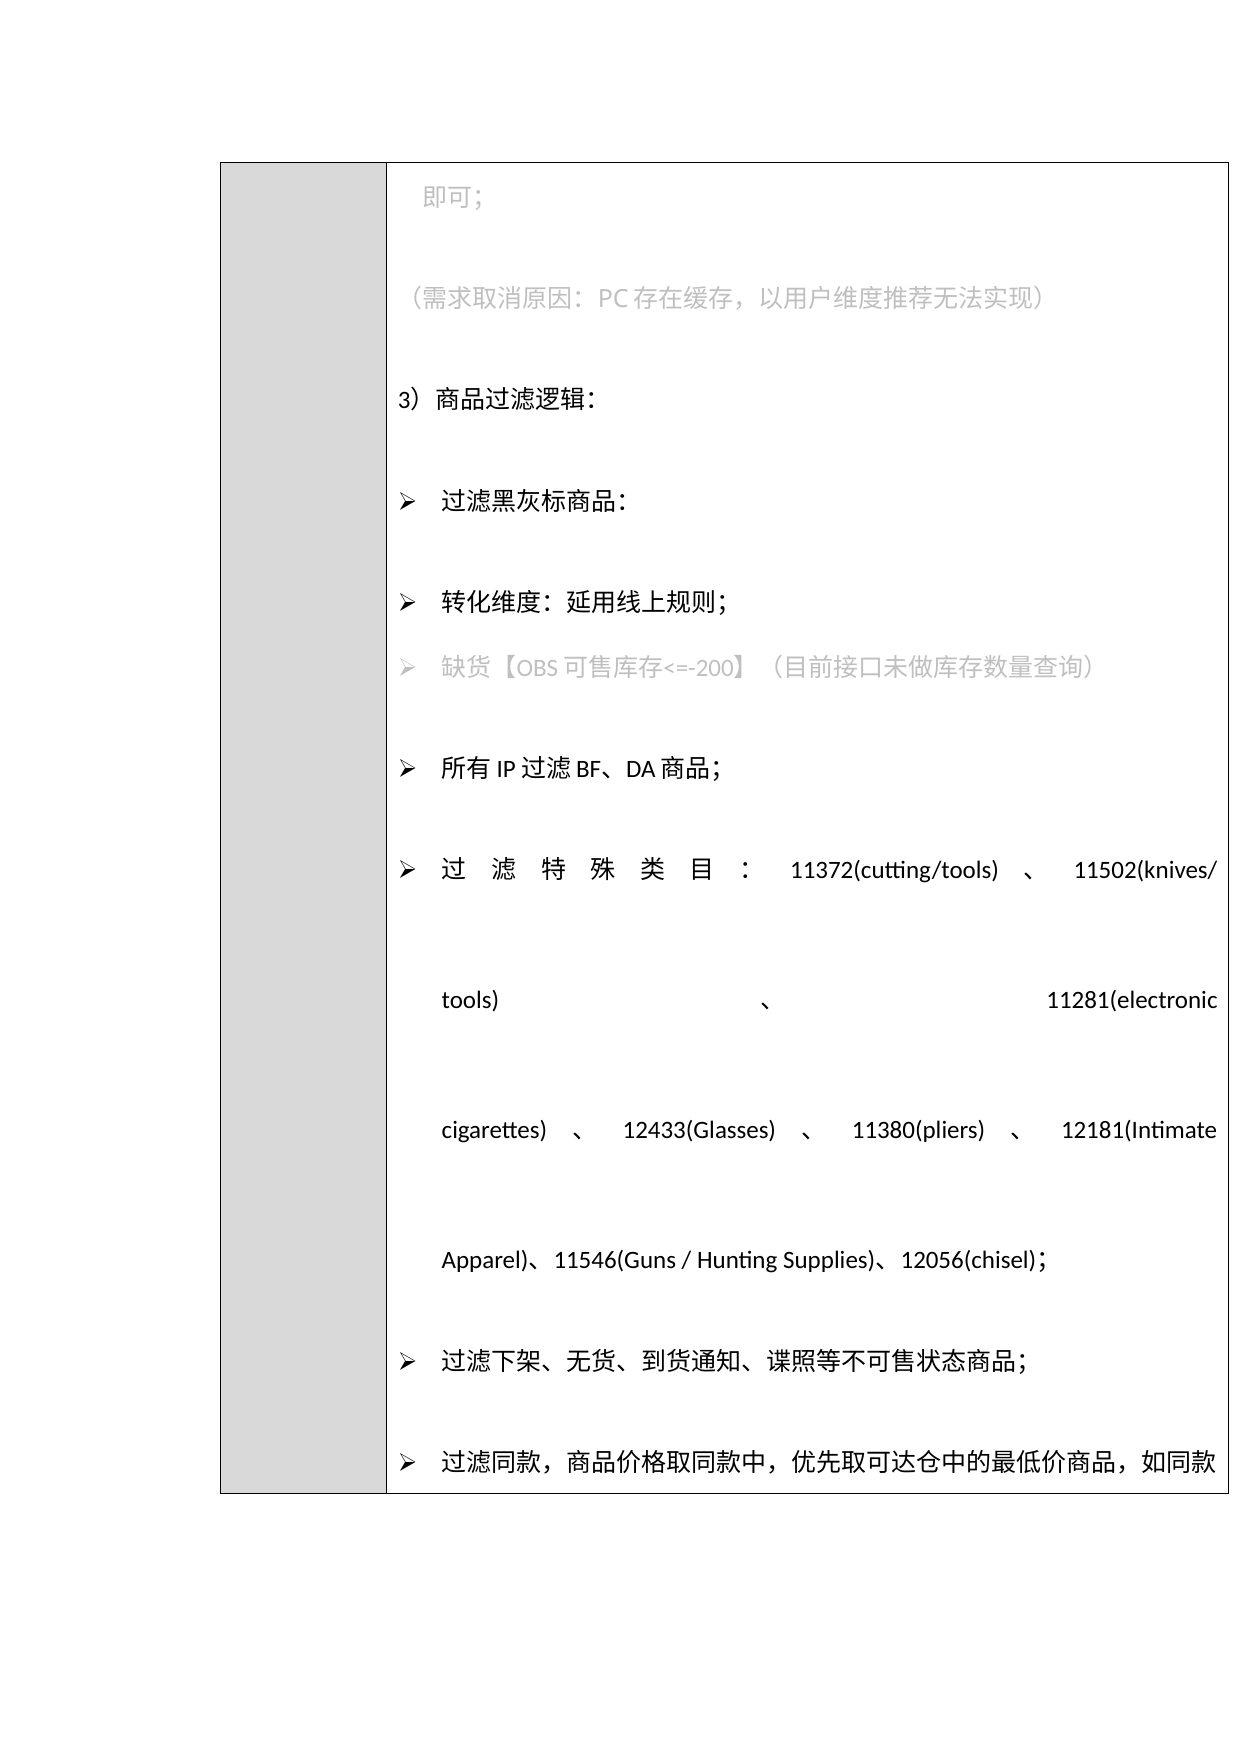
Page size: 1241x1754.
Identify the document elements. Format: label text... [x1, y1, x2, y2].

table_cell 需求说明 [221, 163, 386, 1493]
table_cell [387, 163, 1228, 1493]
